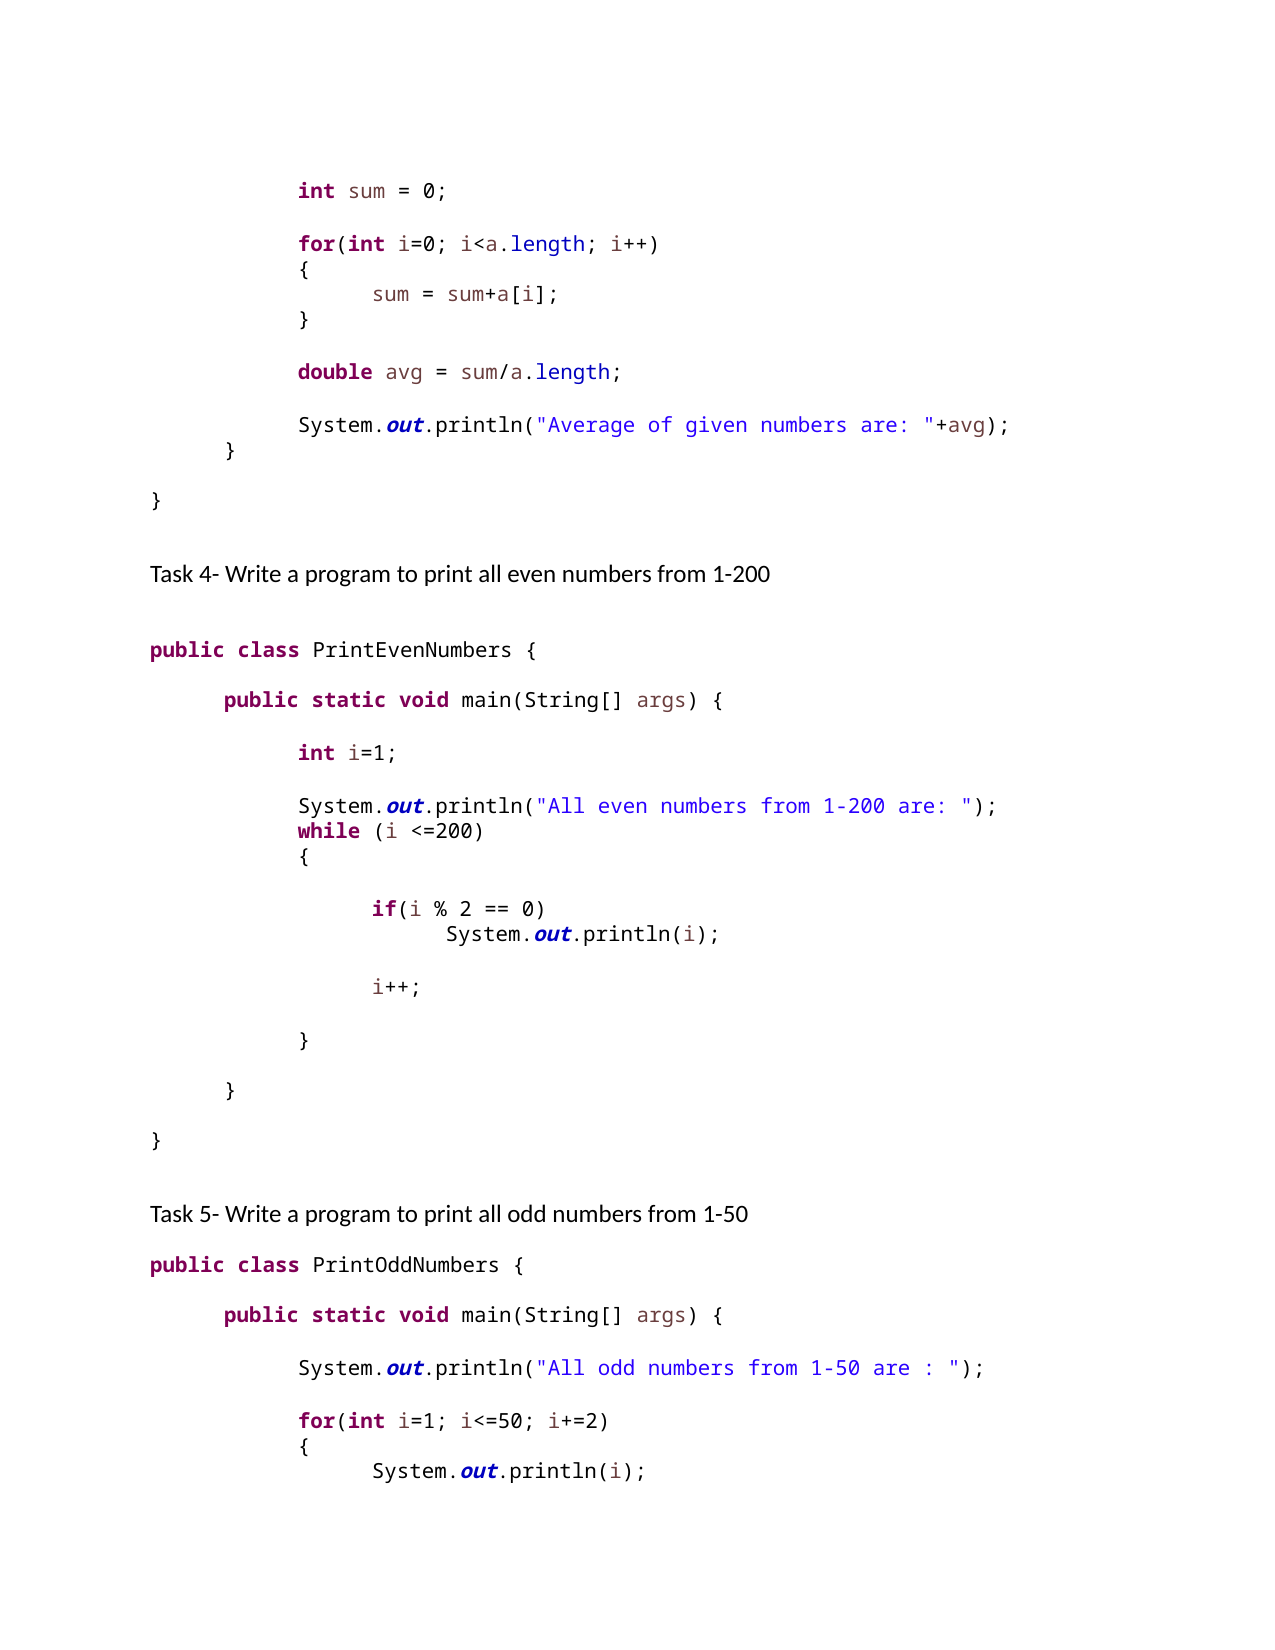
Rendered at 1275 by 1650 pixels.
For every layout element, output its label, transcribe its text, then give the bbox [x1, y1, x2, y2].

text public class PrintEvenNumbers { [150, 637, 1125, 662]
text System.out.println("All odd numbers from 1-50 are : "); [150, 1355, 1125, 1380]
text { [150, 1433, 1125, 1458]
text for(int i=1; i<=50; i+=2) [150, 1408, 1125, 1433]
text System.out.println("Average of given numbers are: "+avg); [150, 412, 1125, 437]
text { [150, 843, 1125, 868]
text } [150, 487, 1125, 512]
text } [150, 306, 1125, 331]
text } [150, 1077, 1125, 1102]
text Task 4- Write a program to print all even numbers from 1-200 [150, 562, 1125, 587]
text i++; [150, 974, 1125, 999]
text { [150, 256, 1125, 281]
text double avg = sum/a.length; [150, 359, 1125, 384]
text sum = sum+a[i]; [150, 281, 1125, 306]
text System.out.println(i); [150, 1458, 1125, 1483]
text public static void main(String[] args) { [150, 687, 1125, 712]
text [150, 1302, 1125, 1327]
text public class PrintOddNumbers { [150, 1252, 1125, 1277]
text int i=1; [150, 740, 1125, 765]
text while (i <=200) [150, 818, 1125, 843]
text System.out.println("All even numbers from 1-200 are: "); [150, 793, 1125, 818]
text int sum = 0; [150, 178, 1125, 203]
text if(i % 2 == 0) [150, 896, 1125, 921]
text } [150, 437, 1125, 462]
text Task 5- Write a program to print all odd numbers from 1-50 [150, 1202, 1125, 1227]
text } [150, 1127, 1125, 1152]
text System.out.println(i); [150, 921, 1125, 946]
text } [150, 1027, 1125, 1052]
text for(int i=0; i<a.length; i++) [150, 231, 1125, 256]
